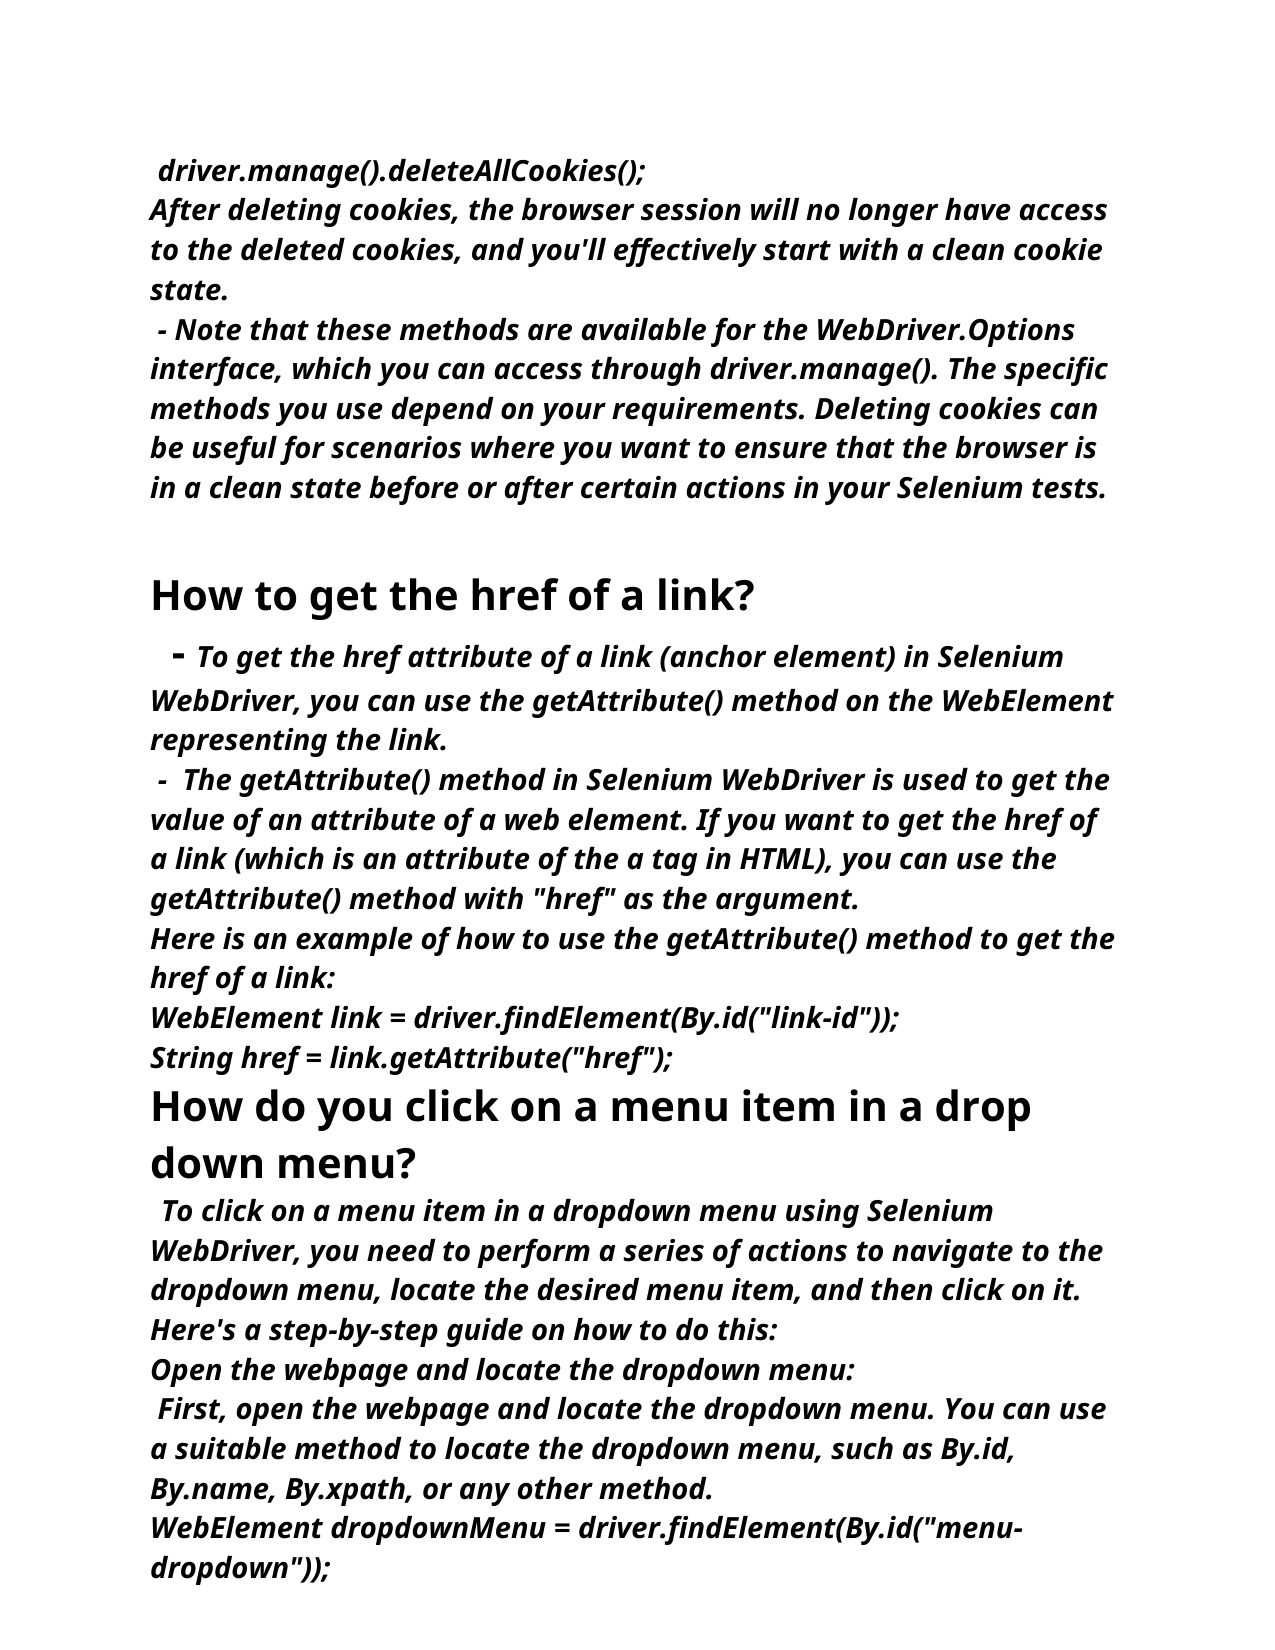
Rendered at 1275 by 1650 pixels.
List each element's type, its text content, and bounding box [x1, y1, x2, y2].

text WebElement link = driver.findElement(By.id("link-id")); [150, 997, 1125, 1037]
text WebElement dropdownMenu = driver.findElement(By.id("menu-dropdown")); [150, 1508, 1125, 1587]
text Here is an example of how to use the getAttribute() method to get the href of a link: [150, 918, 1125, 997]
text First, open the webpage and locate the dropdown menu. You can use a suitable method to locate the dropdown menu, such as By.id, By.name, By.xpath, or any other method. [150, 1389, 1125, 1508]
text How to get the href of a link? [150, 566, 1125, 623]
text - Note that these methods are available for the WebDriver.Options interface, which you can access through driver.manage(). The specific methods you use depend on your requirements. Deleting cookies can be useful for scenarios where you want to ensure that the browser is in a clean state before or after certain actions in your Selenium tests. [150, 309, 1125, 507]
text After deleting cookies, the browser session will no longer have access to the deleted cookies, and you'll effectively start with a clean cookie state. [150, 190, 1125, 309]
text - The getAttribute() method in Selenium WebDriver is used to get the value of an attribute of a web element. If you want to get the href of a link (which is an attribute of the a tag in HTML), you can use the getAttribute() method with "href" as the argument. [150, 759, 1125, 918]
text How do you click on a menu item in a drop down menu? [150, 1077, 1125, 1190]
text Open the webpage and locate the dropdown menu: [150, 1349, 1125, 1389]
text String href = link.getAttribute("href"); [150, 1037, 1125, 1077]
text driver.manage().deleteAllCookies(); [150, 150, 1125, 190]
text - To get the href attribute of a link (anchor element) in Selenium WebDriver, you can use the getAttribute() method on the WebElement representing the link. [150, 623, 1125, 759]
text To click on a menu item in a dropdown menu using Selenium WebDriver, you need to perform a series of actions to navigate to the dropdown menu, locate the desired menu item, and then click on it. Here's a step-by-step guide on how to do this: [150, 1190, 1125, 1349]
